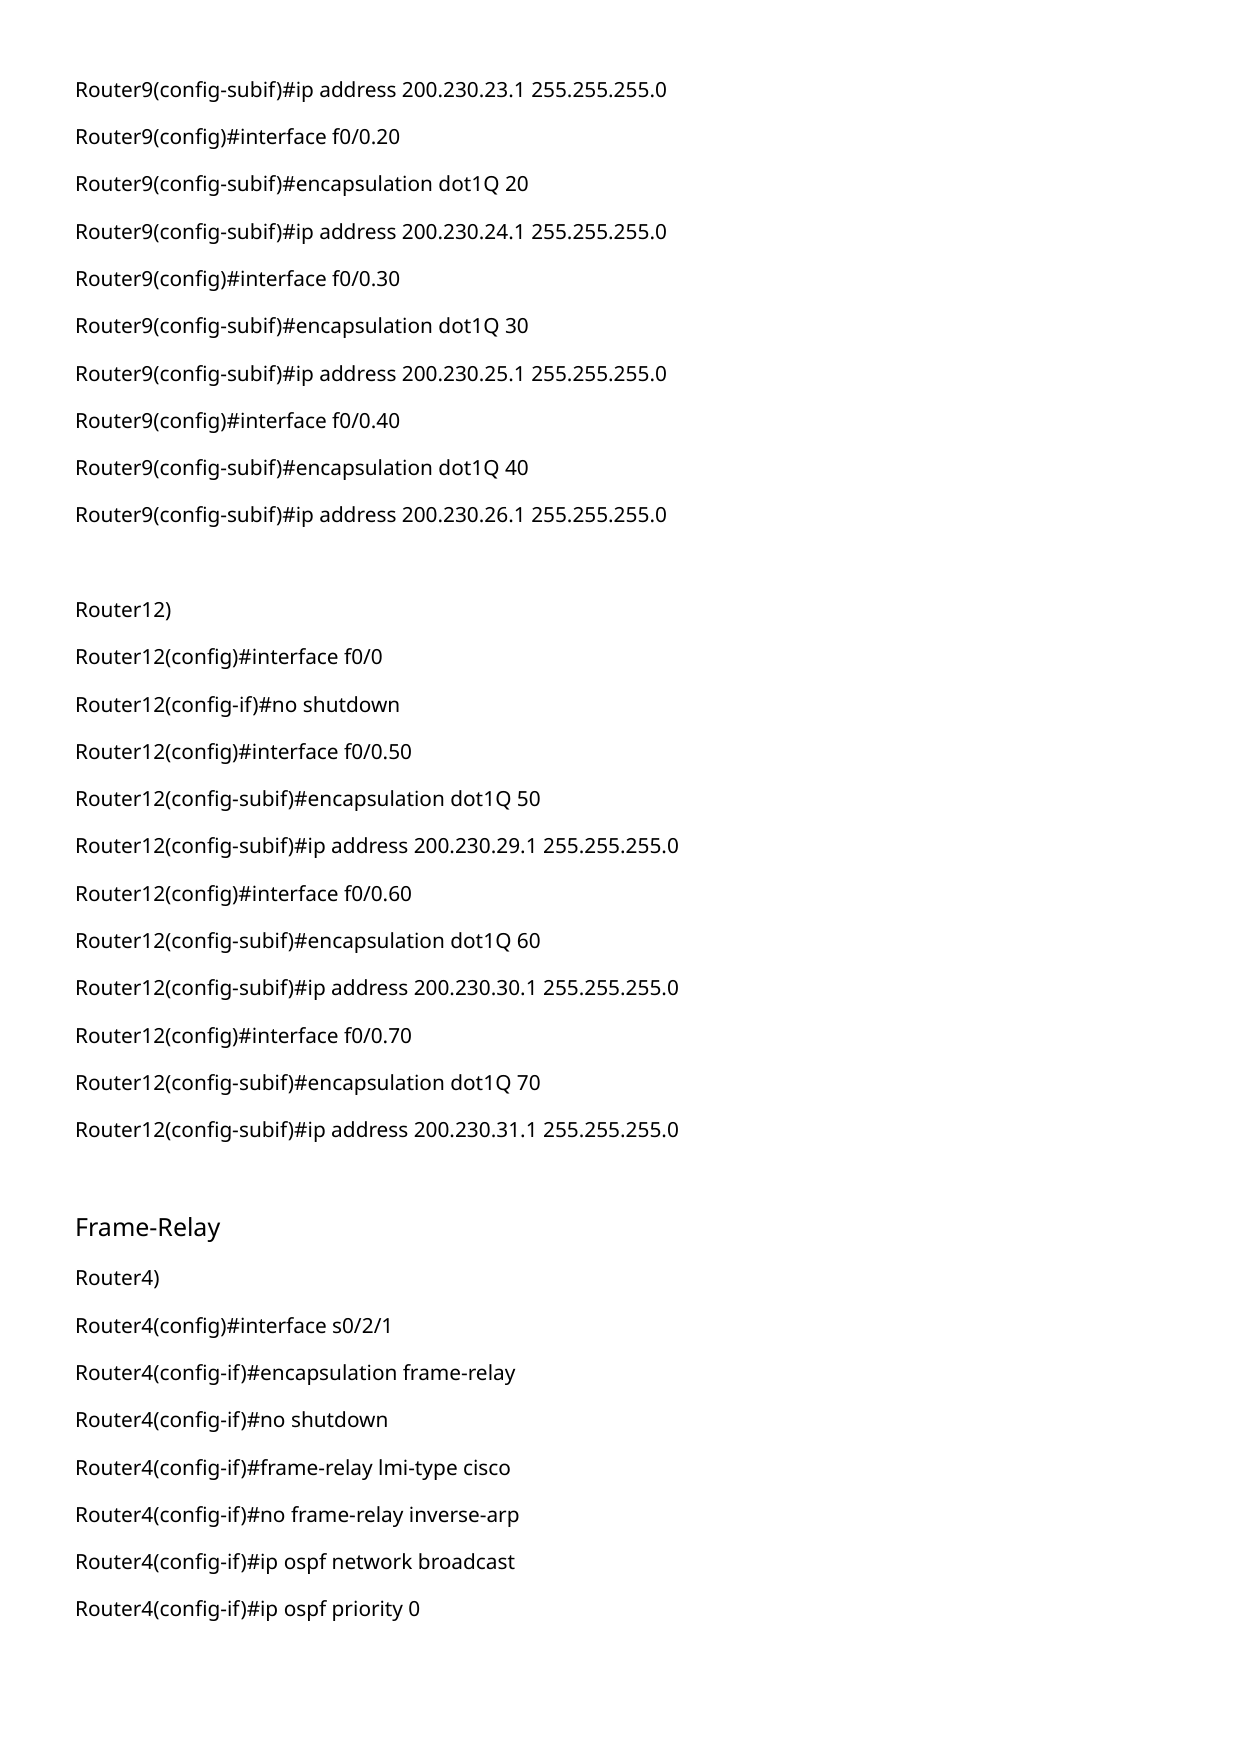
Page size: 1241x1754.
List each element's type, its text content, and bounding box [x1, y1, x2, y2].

text Router12(config)#interface f0/0.70 [75, 1021, 1165, 1049]
text Router12(config-subif)#encapsulation dot1Q 60 [75, 926, 1165, 955]
text Router9(config-subif)#encapsulation dot1Q 30 [75, 311, 1165, 340]
text Router12(config)#interface f0/0.50 [75, 737, 1165, 766]
text Router9(config)#interface f0/0.30 [75, 264, 1165, 293]
text Router12(config-subif)#ip address 200.230.29.1 255.255.255.0 [75, 832, 1165, 860]
text Router9(config-subif)#encapsulation dot1Q 40 [75, 453, 1165, 482]
text Router4(config-if)#encapsulation frame-relay [75, 1358, 1165, 1386]
text Router9(config-subif)#ip address 200.230.25.1 255.255.255.0 [75, 359, 1165, 387]
text Router4(config-if)#ip ospf priority 0 [75, 1594, 1165, 1623]
text Router12(config-subif)#ip address 200.230.31.1 255.255.255.0 [75, 1115, 1165, 1144]
text Router4(config-if)#ip ospf network broadcast [75, 1547, 1165, 1576]
text Router4) [75, 1263, 1165, 1292]
text Router12(config)#interface f0/0 [75, 642, 1165, 671]
text Router12(config-subif)#ip address 200.230.30.1 255.255.255.0 [75, 973, 1165, 1002]
text Router9(config-subif)#ip address 200.230.23.1 255.255.255.0 [75, 75, 1165, 103]
text Router9(config-subif)#ip address 200.230.26.1 255.255.255.0 [75, 501, 1165, 529]
text Frame-Relay [75, 1210, 1165, 1244]
text Router4(config-if)#no shutdown [75, 1405, 1165, 1434]
text Router9(config)#interface f0/0.40 [75, 406, 1165, 434]
text Router9(config)#interface f0/0.20 [75, 122, 1165, 151]
text Router12) [75, 595, 1165, 624]
text Router12(config-subif)#encapsulation dot1Q 70 [75, 1068, 1165, 1097]
text Router9(config-subif)#ip address 200.230.24.1 255.255.255.0 [75, 217, 1165, 245]
text Router4(config)#interface s0/2/1 [75, 1311, 1165, 1339]
text Router12(config-subif)#encapsulation dot1Q 50 [75, 784, 1165, 813]
text Router4(config-if)#no frame-relay inverse-arp [75, 1500, 1165, 1528]
text Router12(config-if)#no shutdown [75, 690, 1165, 718]
text Router4(config-if)#frame-relay lmi-type cisco [75, 1453, 1165, 1481]
text Router12(config)#interface f0/0.60 [75, 879, 1165, 907]
text Router9(config-subif)#encapsulation dot1Q 20 [75, 169, 1165, 198]
